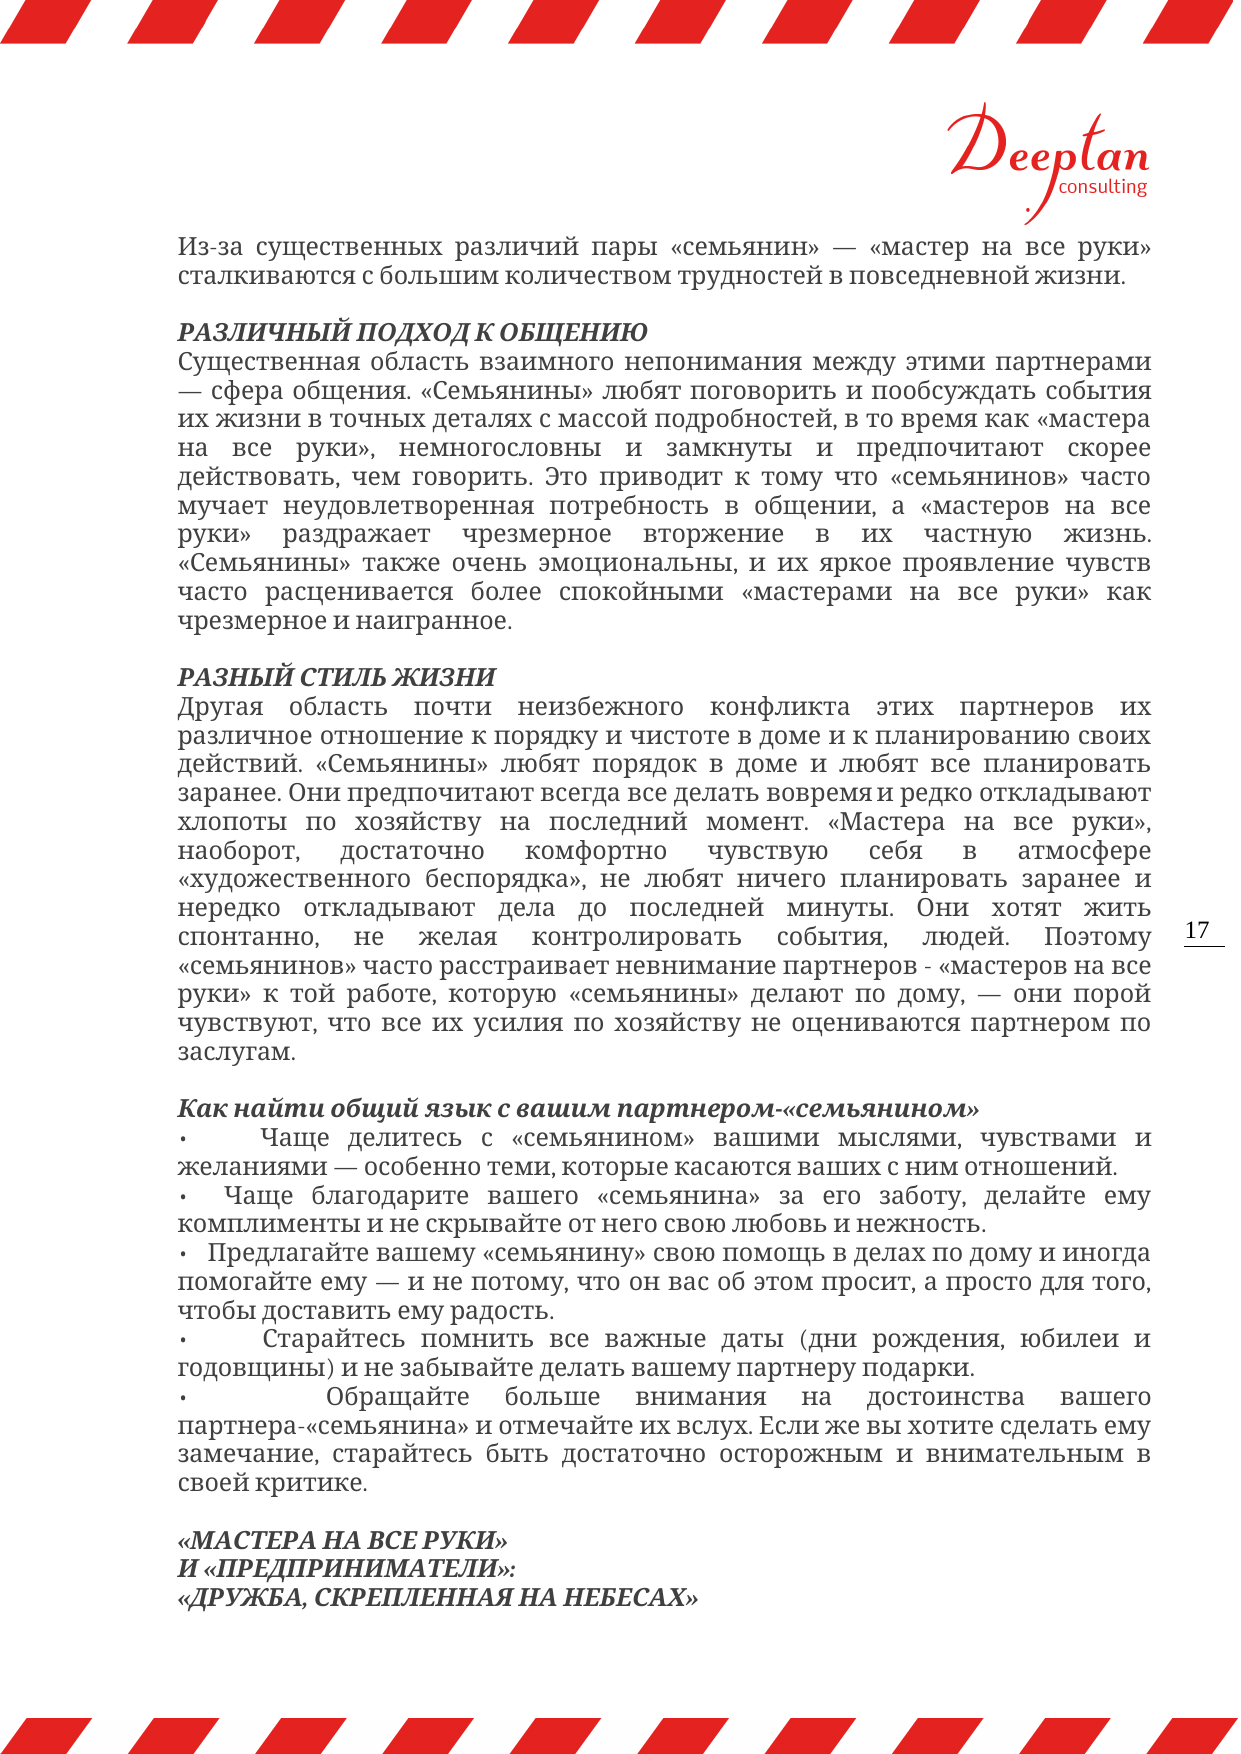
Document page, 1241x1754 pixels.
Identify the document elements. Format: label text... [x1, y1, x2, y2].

text Как найти общий язык с вашим партнером-«семьянином» [177, 1095, 1152, 1124]
text И «ПРЕДПРИНИМАТЕЛИ»: [177, 1555, 1152, 1584]
text Существенная область взаимного непонимания между этими партнерами — сфера общения. «Семьянины» любят поговорить и пообсуждать события их жизни в точных деталях с массой подробностей, в то время как «мастера на все руки», немногословны и замкнуты и предпочитают скорее действовать, чем говорить. Это приводит к тому что «семьянинов» часто мучает неудовлетворенная потребность в общении, а «мастеров на все руки» раздражает чрезмерное вторжение в их частную жизнь. «Семьянины» также очень эмоциональны, и их яркое проявление чувств часто расценивается более спокойными «мастерами на все руки» как чрезмерное и наигранное. [177, 348, 1152, 635]
text «МАСТЕРА НА ВСЕ РУКИ» [177, 1527, 1152, 1555]
text • Обращайте больше внимания на достоинства вашего партнера-«семьянина» и отмечайте их вслух. Если же вы хотите сделать ему замечание, старайтесь быть достаточно осторожным и внимательным в своей критике. [177, 1383, 1152, 1498]
text РАЗНЫЙ СТИЛЬ ЖИЗНИ [177, 664, 1152, 693]
text • Предлагайте вашему «семьянину» свою помощь в делах по дому и иногда помогайте ему — и не потому, что он вас об этом просит, а просто для того, чтобы доставить ему радость. [177, 1239, 1152, 1325]
text Другая область почти неизбежного конфликта этих партнеров их различное отношение к порядку и чистоте в доме и к планированию своих действий. «Семьянины» любят порядок в доме и любят все планировать заранее. Они предпочитают всегда все делать вовремя и редко откладывают хлопоты по хозяйству на последний момент. «Мастера на все руки», наоборот, достаточно комфортно чувствую себя в атмосфере «художественного беспорядка», не любят ничего планировать заранее и нередко откладывают дела до последней минуты. Они хотят жить спонтанно, не желая контролировать события, людей. Поэтому «семьянинов» часто расстраивает невнимание партнеров - «мастеров на все руки» к той работе, которую «семьянины» делают по дому, — они порой чувствуют, что все их усилия по хозяйству не оцениваются партнером по заслугам. [177, 693, 1152, 1067]
text РАЗЛИЧНЫЙ ПОДХОД К ОБЩЕНИЮ [177, 319, 1152, 348]
text • Чаще благодарите вашего «семьянина» за его заботу, делайте ему комплименты и не скрывайте от него свою любовь и нежность. [177, 1182, 1152, 1239]
picture [0, 1718, 1238, 1754]
picture [0, 0, 1234, 233]
text «ДРУЖБА, СКРЕПЛЕННАЯ НА НЕБЕСАХ» [177, 1584, 1152, 1613]
text Из-за существенных различий пары «семьянин» — «мастер на все руки» сталкиваются с большим количеством трудностей в повседневной жизни. [177, 233, 1152, 290]
text • Чаще делитесь с «семьянином» вашими мыслями, чувствами и желаниями — особенно теми, которые касаются ваших с ним отношений. [177, 1124, 1152, 1182]
text • Старайтесь помнить все важные даты (дни рождения, юбилеи и годовщины) и не забывайте делать вашему партнеру подарки. [177, 1325, 1152, 1383]
